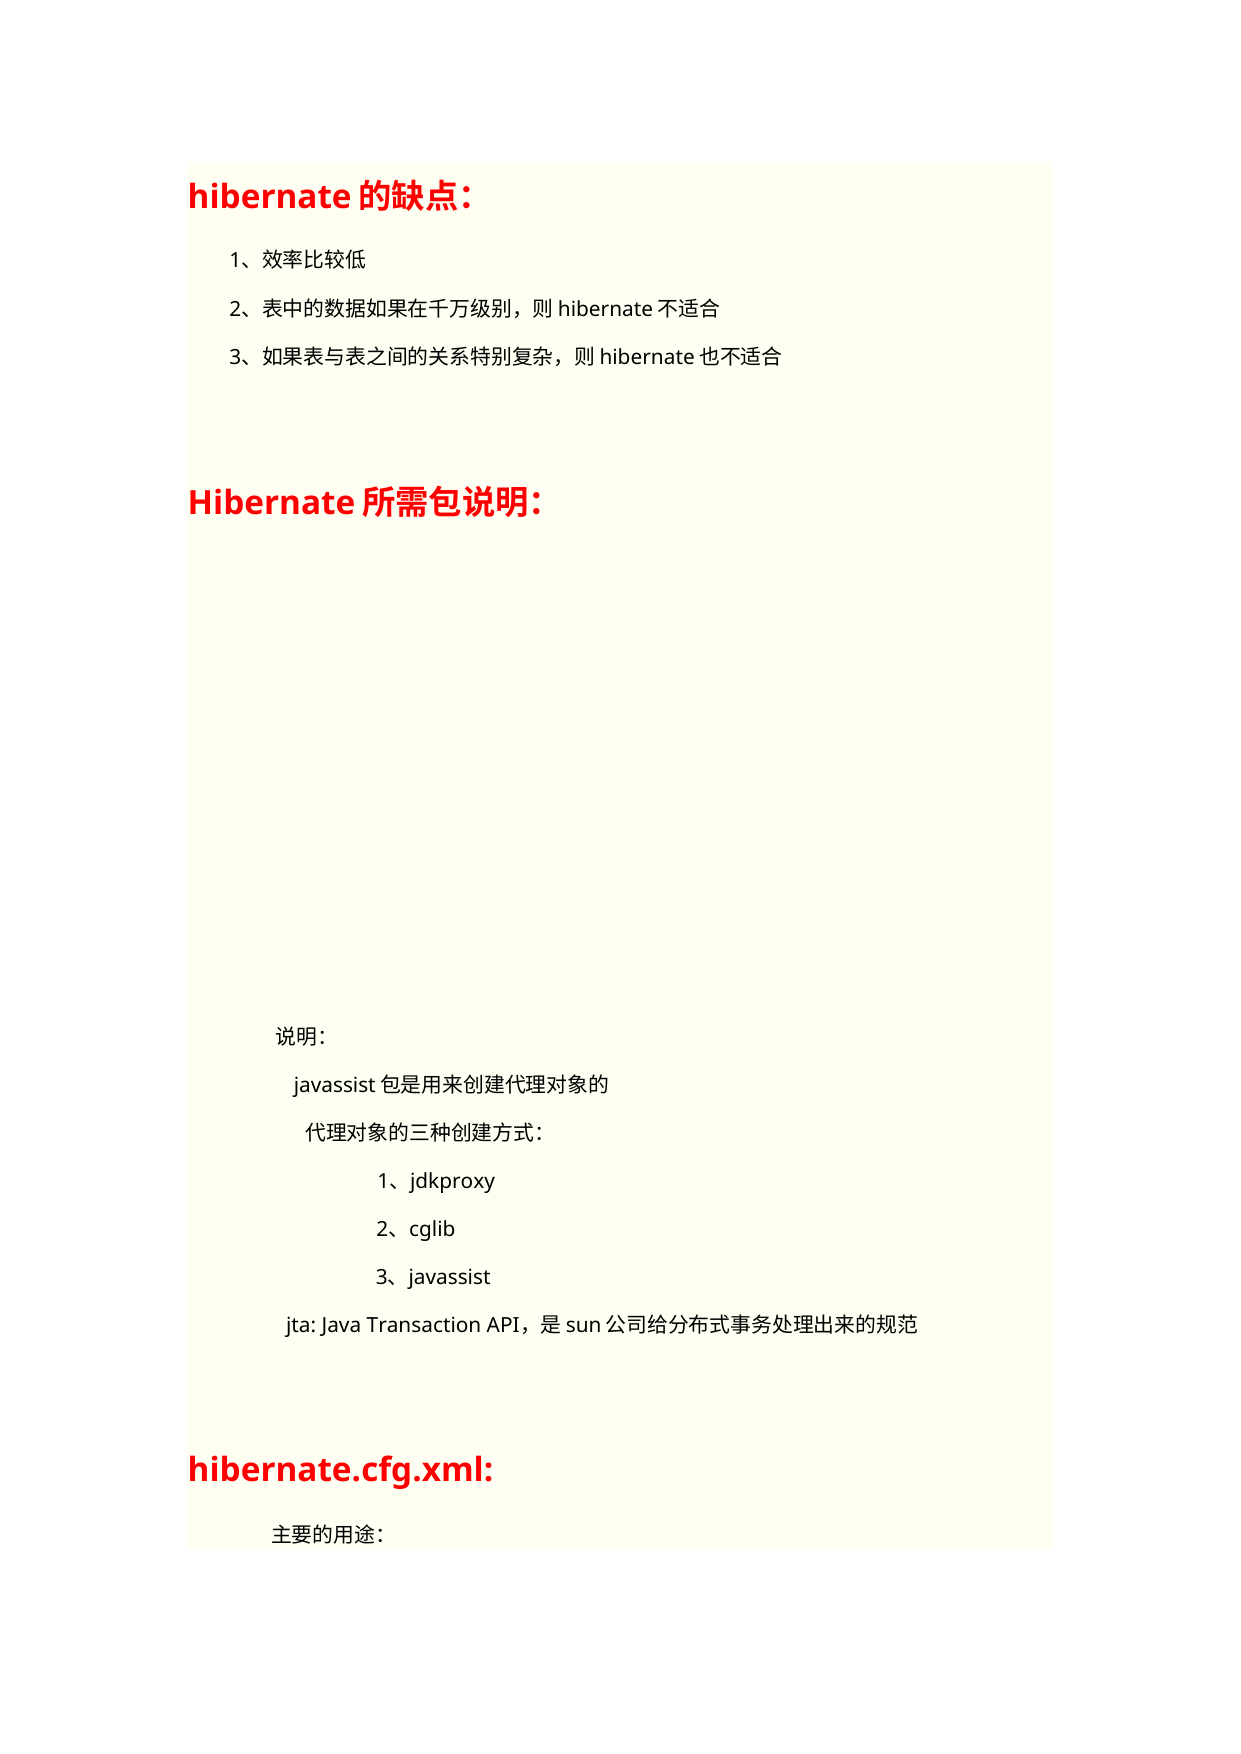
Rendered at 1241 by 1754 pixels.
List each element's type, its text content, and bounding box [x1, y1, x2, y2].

text javassist包是用来创建代理对象的 [187, 1067, 1053, 1099]
text 3、javassist [187, 1259, 1053, 1292]
text 1、效率比较低 [187, 243, 1053, 275]
text 说明： [187, 1019, 1053, 1051]
text 主要的用途： [187, 1517, 1053, 1549]
text jta: Java Transaction API，是sun公司给分布式事务处理出来的规范 [187, 1308, 1053, 1340]
text 代理对象的三种创建方式： [187, 1115, 1053, 1148]
text 3、如果表与表之间的关系特别复杂，则hibernate也不适合 [187, 339, 1053, 371]
text hibernate的缺点： [187, 162, 1053, 227]
text Hibernate所需包说明： [187, 468, 1053, 533]
text hibernate.cfg.xml: [187, 1436, 1053, 1501]
text 2、表中的数据如果在千万级别，则hibernate不适合 [187, 291, 1053, 323]
text 1、jdkproxy [187, 1163, 1053, 1196]
text 2、cglib [187, 1211, 1053, 1244]
